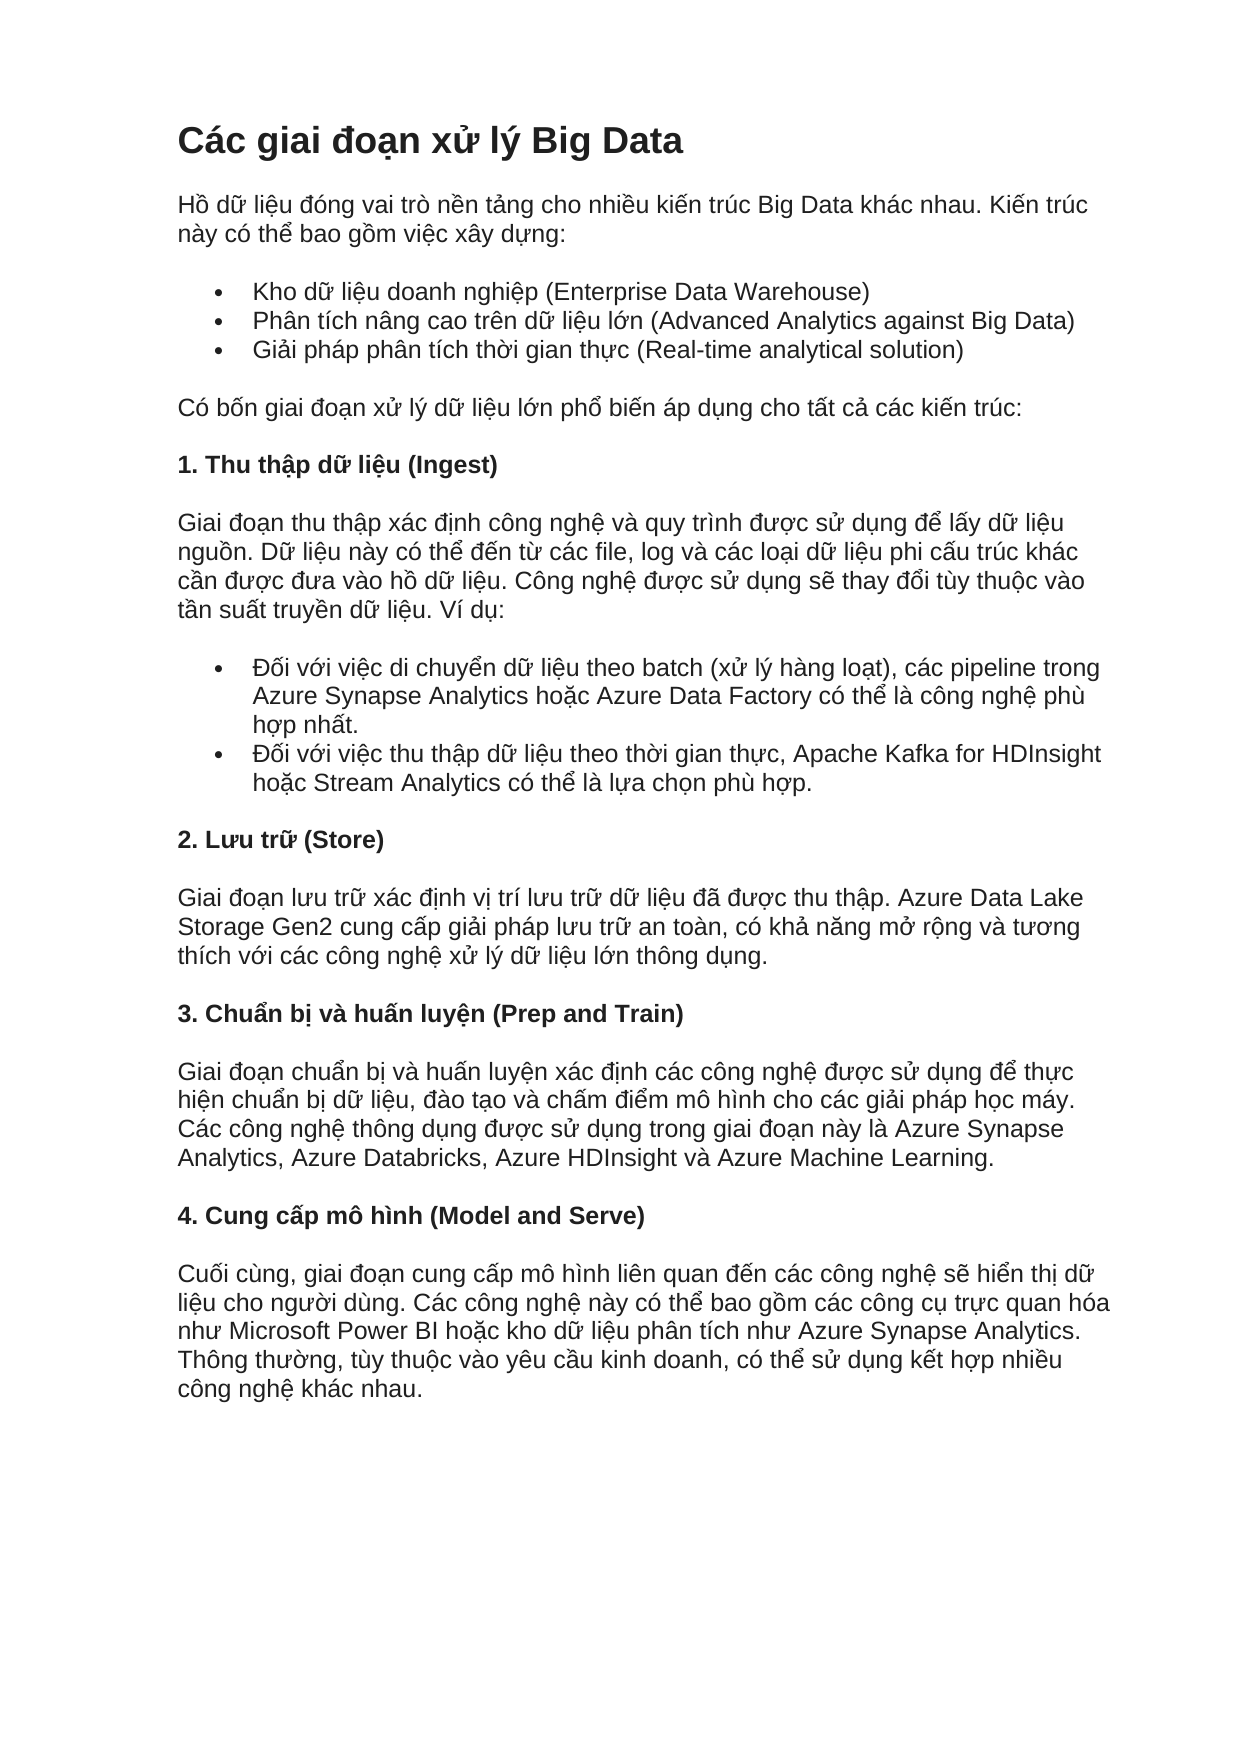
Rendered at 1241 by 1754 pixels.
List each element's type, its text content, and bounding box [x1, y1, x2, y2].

text Các giai đoạn xử lý Big Data [177, 118, 1122, 161]
list Đối với việc thu thập dữ liệu theo thời gian thực, Apache Kafka for HDInsight hoặc Stream Analytics có thể là lựa chọn phù hợp. [215, 739, 1122, 796]
text Hồ dữ liệu đóng vai trò nền tảng cho nhiều kiến trúc Big Data khác nhau. Kiến trúc này có thể bao gồm việc xây dựng: [177, 190, 1122, 248]
text Giai đoạn lưu trữ xác định vị trí lưu trữ dữ liệu đã được thu thập. Azure Data Lake Storage Gen2 cung cấp giải pháp lưu trữ an toàn, có khả năng mở rộng và tương thích với các công nghệ xử lý dữ liệu lớn thông dụng. [177, 883, 1122, 969]
list Phân tích nâng cao trên dữ liệu lớn (Advanced Analytics against Big Data) [215, 306, 1122, 334]
list Kho dữ liệu doanh nghiệp (Enterprise Data Warehouse) [215, 277, 1122, 306]
text 2. Lưu trữ (Store) [177, 825, 1122, 854]
text 1. Thu thập dữ liệu (Ingest) [177, 450, 1122, 479]
text Cuối cùng, giai đoạn cung cấp mô hình liên quan đến các công nghệ sẽ hiển thị dữ liệu cho người dùng. Các công nghệ này có thể bao gồm các công cụ trực quan hóa như Microsoft Power BI hoặc kho dữ liệu phân tích như Azure Synapse Analytics. Thông thường, tùy thuộc vào yêu cầu kinh doanh, có thể sử dụng kết hợp nhiều công nghệ khác nhau. [177, 1259, 1122, 1402]
list Giải pháp phân tích thời gian thực (Real-time analytical solution) [215, 334, 1122, 363]
text Giai đoạn chuẩn bị và huấn luyện xác định các công nghệ được sử dụng để thực hiện chuẩn bị dữ liệu, đào tạo và chấm điểm mô hình cho các giải pháp học máy. Các công nghệ thông dụng được sử dụng trong giai đoạn này là Azure Synapse Analytics, Azure Databricks, Azure HDInsight và Azure Machine Learning. [177, 1057, 1122, 1172]
text Có bốn giai đoạn xử lý dữ liệu lớn phổ biến áp dụng cho tất cả các kiến trúc: [177, 392, 1122, 421]
text Giai đoạn thu thập xác định công nghệ và quy trình được sử dụng để lấy dữ liệu nguồn. Dữ liệu này có thể đến từ các file, log và các loại dữ liệu phi cấu trúc khác cần được đưa vào hồ dữ liệu. Công nghệ được sử dụng sẽ thay đổi tùy thuộc vào tần suất truyền dữ liệu. Ví dụ: [177, 508, 1122, 623]
text 3. Chuẩn bị và huấn luyện (Prep and Train) [177, 999, 1122, 1027]
list Đối với việc di chuyển dữ liệu theo batch (xử lý hàng loạt), các pipeline trong Azure Synapse Analytics hoặc Azure Data Factory có thể là công nghệ phù hợp nhất. [215, 652, 1122, 739]
text 4. Cung cấp mô hình (Model and Serve) [177, 1201, 1122, 1229]
